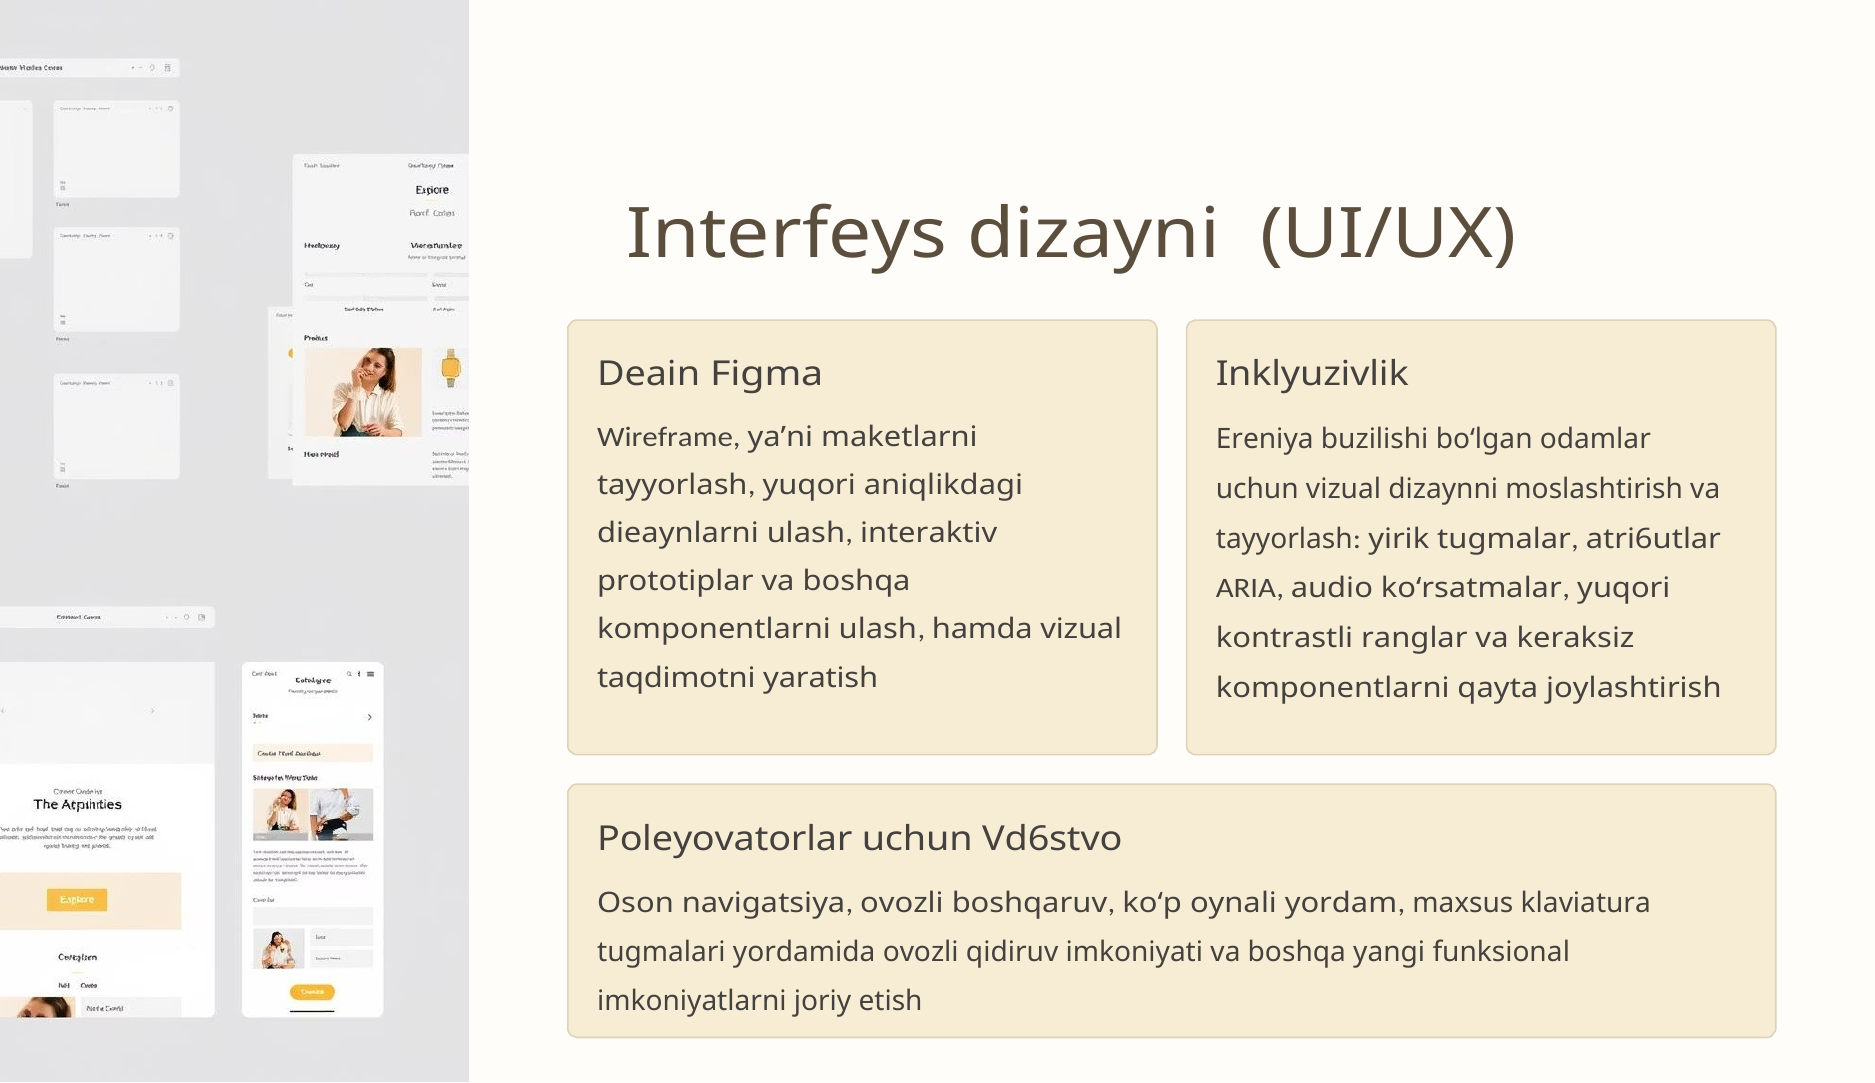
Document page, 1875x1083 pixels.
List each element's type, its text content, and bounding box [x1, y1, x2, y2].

subtitle Interfeys dizayni (UI/UX) [469, 183, 1875, 278]
picture [0, 0, 469, 1082]
